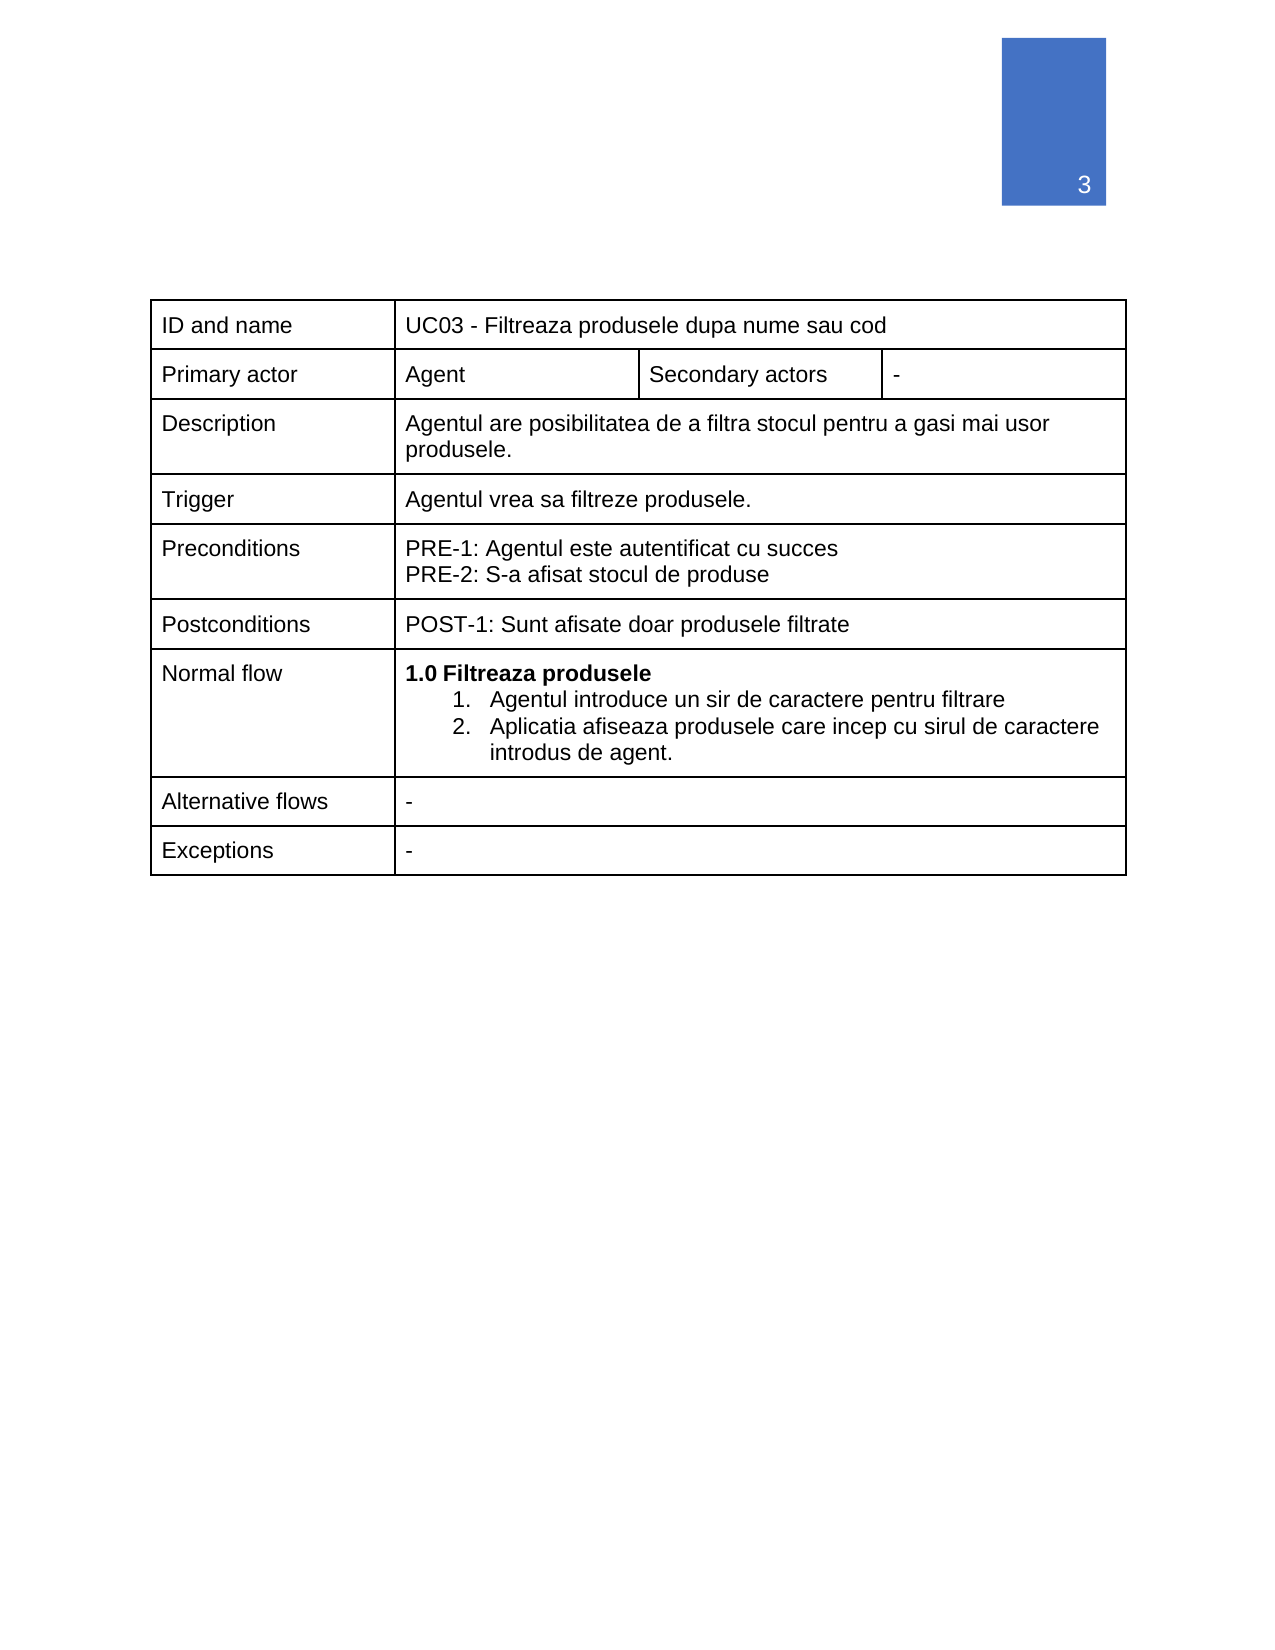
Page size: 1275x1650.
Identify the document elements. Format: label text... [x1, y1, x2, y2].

table_cell Secondary actors [640, 350, 881, 398]
table_cell Agent [396, 350, 638, 398]
table_cell Filtreaza produsele Agentul introduce un sir de caractere pentru filtrare Aplicatia afiseaza produsele care incep cu sirul de caractere introdus de agent. [396, 650, 1125, 776]
table_cell Exceptions [152, 827, 394, 874]
table_cell Alternative flows [152, 778, 394, 825]
table_cell - [396, 827, 1125, 874]
table_header UC03 - Filtreaza produsele dupa nume sau cod [396, 301, 1125, 348]
table_cell - [396, 778, 1125, 825]
table_cell Description [152, 400, 394, 473]
table_cell Primary actor [152, 350, 394, 398]
table_cell Agentul vrea sa filtreze produsele. [396, 475, 1125, 522]
table_cell PRE-1: Agentul este autentificat cu succes PRE-2: S-a afisat stocul de produse [396, 525, 1125, 598]
table_cell Normal flow [152, 650, 394, 776]
table_cell POST-1: Sunt afisate doar produsele filtrate [396, 600, 1125, 647]
table_cell Preconditions [152, 525, 394, 598]
table_cell - [883, 350, 1125, 398]
table_cell Trigger [152, 475, 394, 522]
table_header ID and name [152, 301, 394, 348]
table_cell Agentul are posibilitatea de a filtra stocul pentru a gasi mai usor produsele. [396, 400, 1125, 473]
table_cell Postconditions [152, 600, 394, 647]
